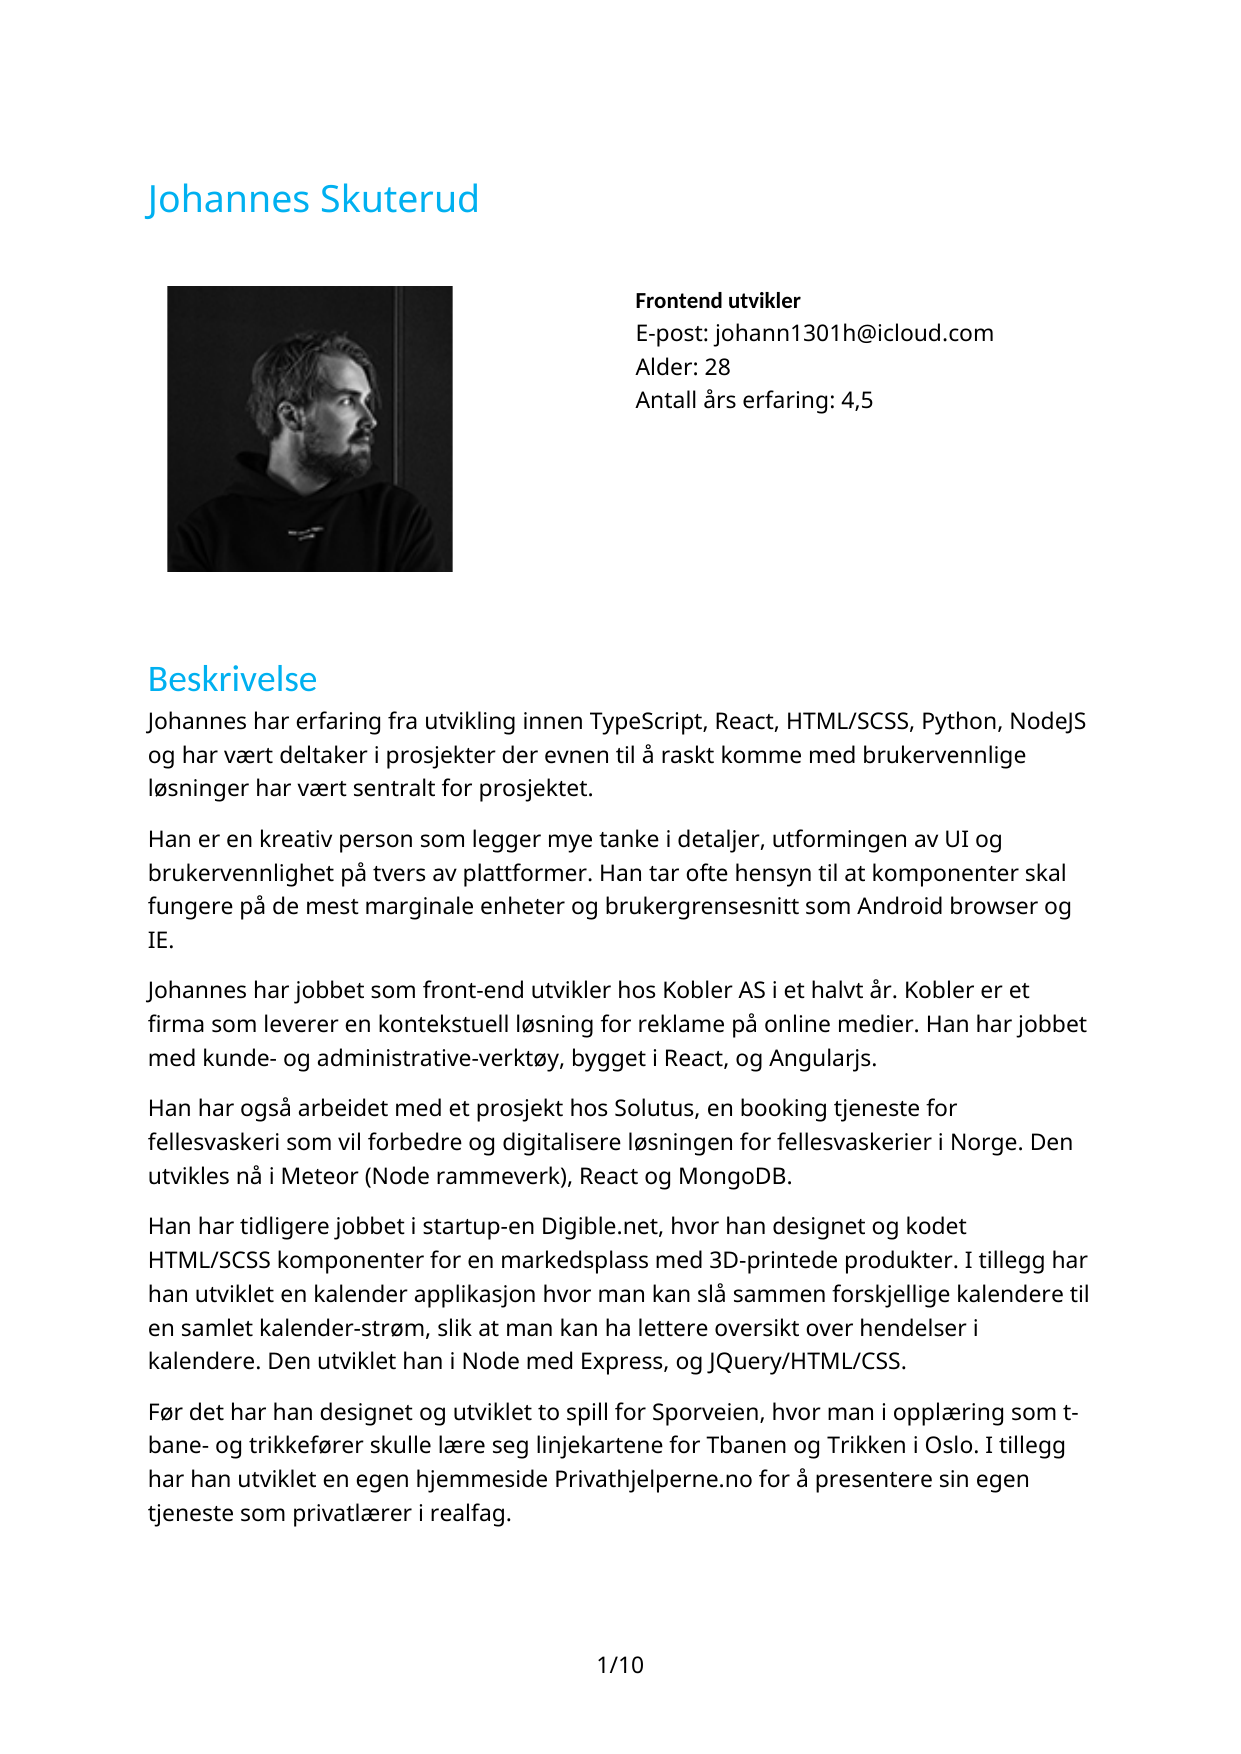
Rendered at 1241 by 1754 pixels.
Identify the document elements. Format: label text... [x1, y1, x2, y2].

text Han har også arbeidet med et prosjekt hos Solutus, en booking tjeneste for fellesvaskeri som vil forbedre og digitalisere løsningen for fellesvaskerier i Norge. Den utvikles nå i Meteor (Node rammeverk), React og MongoDB. [148, 1092, 1093, 1191]
text Han har tidligere jobbet i startup-en Digible.net, hvor han designet og kodet HTML/SCSS komponenter for en markedsplass med 3D-printede produkter. I tillegg har han utviklet en kalender applikasjon hvor man kan slå sammen forskjellige kalendere til en samlet kalender-strøm, slik at man kan ha lettere oversikt over hendelser i kalendere. Den utviklet han i Node med Express, og JQuery/HTML/CSS. [148, 1210, 1093, 1376]
text Johannes har erfaring fra utvikling innen TypeScript, React, HTML/SCSS, Python, NodeJS og har vært deltaker i prosjekter der evnen til å raskt komme med brukervennlige løsninger har vært sentralt for prosjektet. [148, 705, 1093, 803]
text Johannes har jobbet som front-end utvikler hos Kobler AS i et halvt år. Kobler er et firma som leverer en kontekstuell løsning for reklame på online medier. Han har jobbet med kunde- og administrative-verktøy, bygget i React, og Angularjs. [148, 974, 1093, 1073]
picture [167, 286, 453, 572]
subtitle Johannes Skuterud [148, 173, 1093, 224]
subtitle Beskrivelse [148, 655, 1093, 701]
text Før det har han designet og utviklet to spill for Sporveien, hvor man i opplæring som t-bane- og trikkefører skulle lære seg linjekartene for Tbanen og Trikken i Oslo. I tillegg har han utviklet en egen hjemmeside Privathjelperne.no for å presentere sin egen tjeneste som privatlærer i realfag. [148, 1396, 1093, 1528]
table_header [159, 278, 627, 599]
table_header Frontend utvikler E-post: johann1301h@icloud.com Alder: 28 Antall års erfaring: 4,5 [627, 278, 1103, 599]
text Han er en kreativ person som legger mye tanke i detaljer, utformingen av UI og brukervennlighet på tvers av plattformer. Han tar ofte hensyn til at komponenter skal fungere på de mest marginale enheter og brukergrensesnitt som Android browser og IE. [148, 823, 1093, 955]
